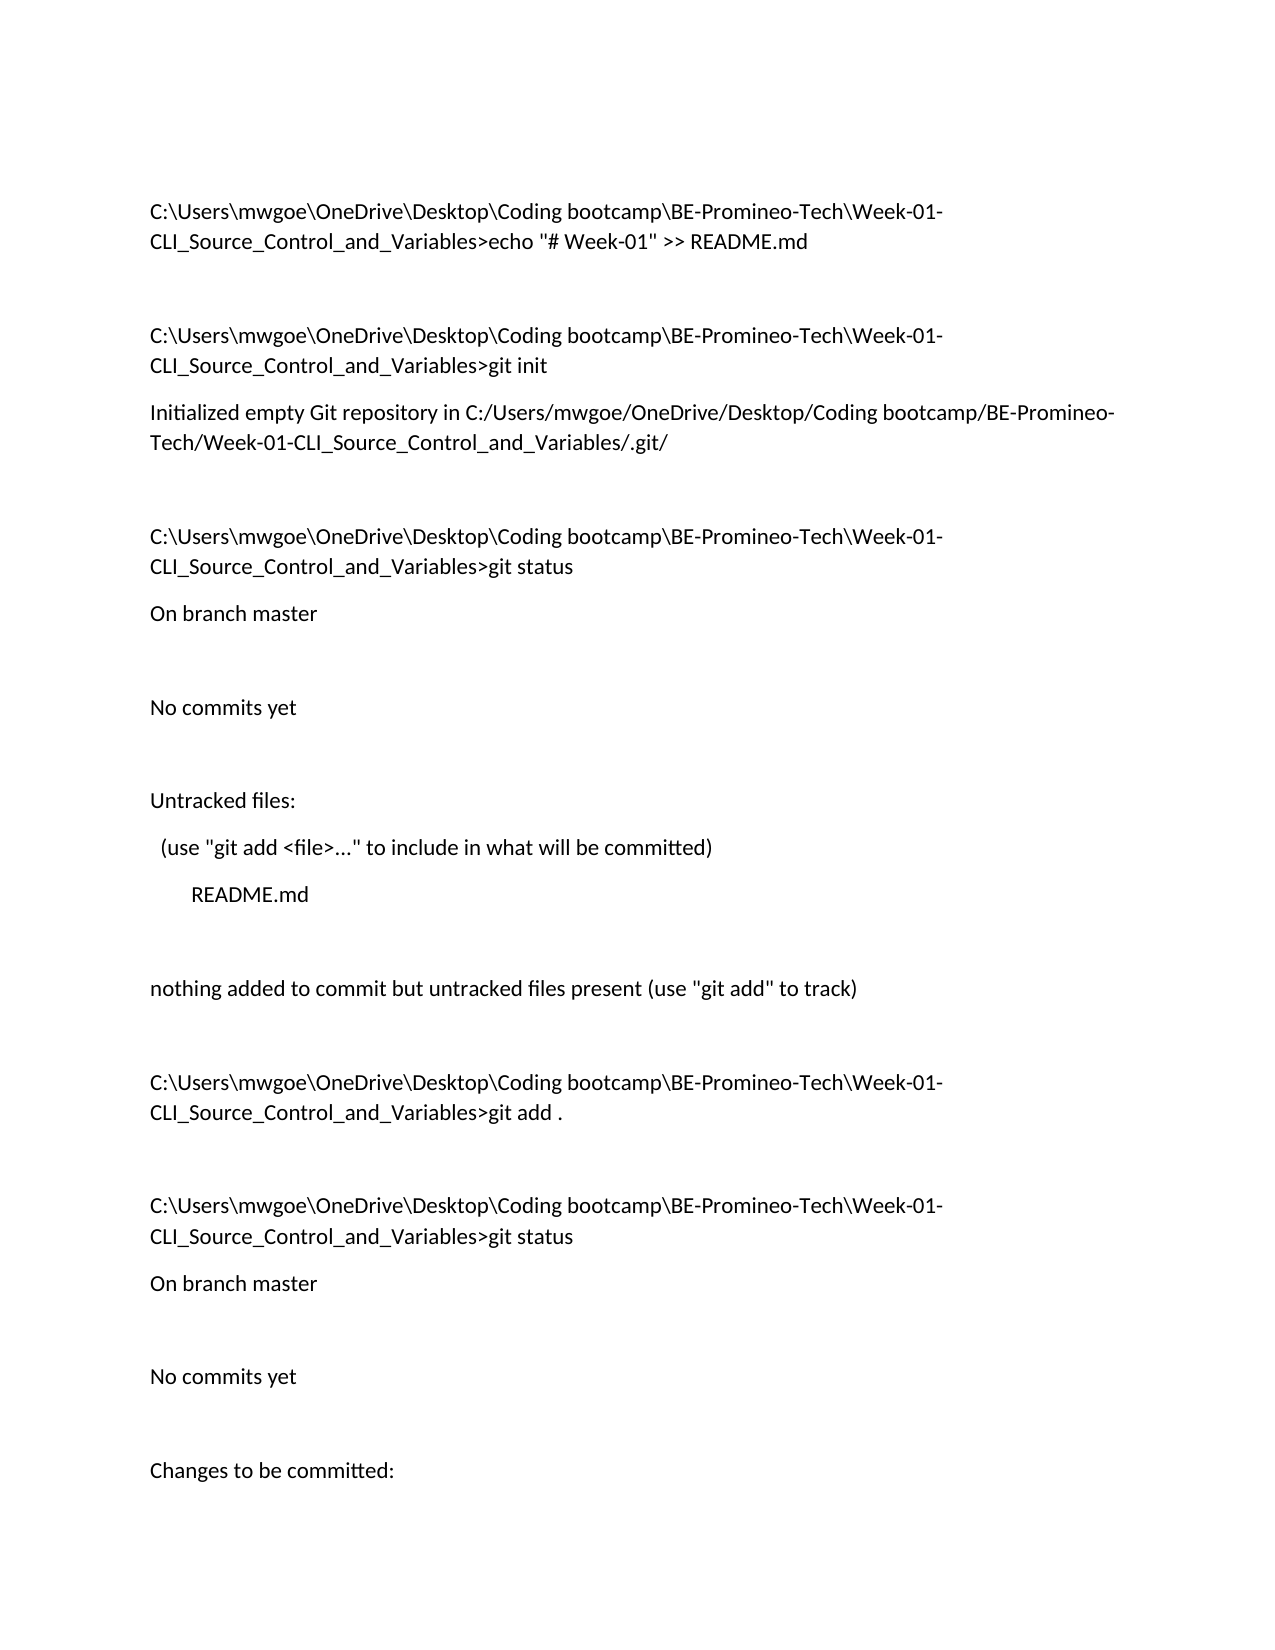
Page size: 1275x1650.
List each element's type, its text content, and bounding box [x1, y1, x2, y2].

text Changes to be committed: [150, 1456, 1125, 1484]
text Initialized empty Git repository in C:/Users/mwgoe/OneDrive/Desktop/Coding bootcamp/BE-Promineo-Tech/Week-01-CLI_Source_Control_and_Variables/.git/ [150, 398, 1125, 456]
text C:\Users\mwgoe\OneDrive\Desktop\Coding bootcamp\BE-Promineo-Tech\Week-01-CLI_Source_Control_and_Variables>echo "# Week-01" >> README.md [150, 197, 1125, 255]
text nothing added to commit but untracked files present (use "git add" to track) [150, 974, 1125, 1002]
text README.md [150, 880, 1125, 908]
text No commits yet [150, 1362, 1125, 1391]
text (use "git add <file>..." to include in what will be committed) [150, 833, 1125, 861]
text No commits yet [150, 693, 1125, 721]
text C:\Users\mwgoe\OneDrive\Desktop\Coding bootcamp\BE-Promineo-Tech\Week-01-CLI_Source_Control_and_Variables>git status [150, 522, 1125, 580]
text On branch master [150, 1269, 1125, 1297]
text C:\Users\mwgoe\OneDrive\Desktop\Coding bootcamp\BE-Promineo-Tech\Week-01-CLI_Source_Control_and_Variables>git init [150, 321, 1125, 379]
text C:\Users\mwgoe\OneDrive\Desktop\Coding bootcamp\BE-Promineo-Tech\Week-01-CLI_Source_Control_and_Variables>git add . [150, 1068, 1125, 1126]
text On branch master [150, 599, 1125, 627]
text C:\Users\mwgoe\OneDrive\Desktop\Coding bootcamp\BE-Promineo-Tech\Week-01-CLI_Source_Control_and_Variables>git status [150, 1192, 1125, 1250]
text Untracked files: [150, 786, 1125, 814]
